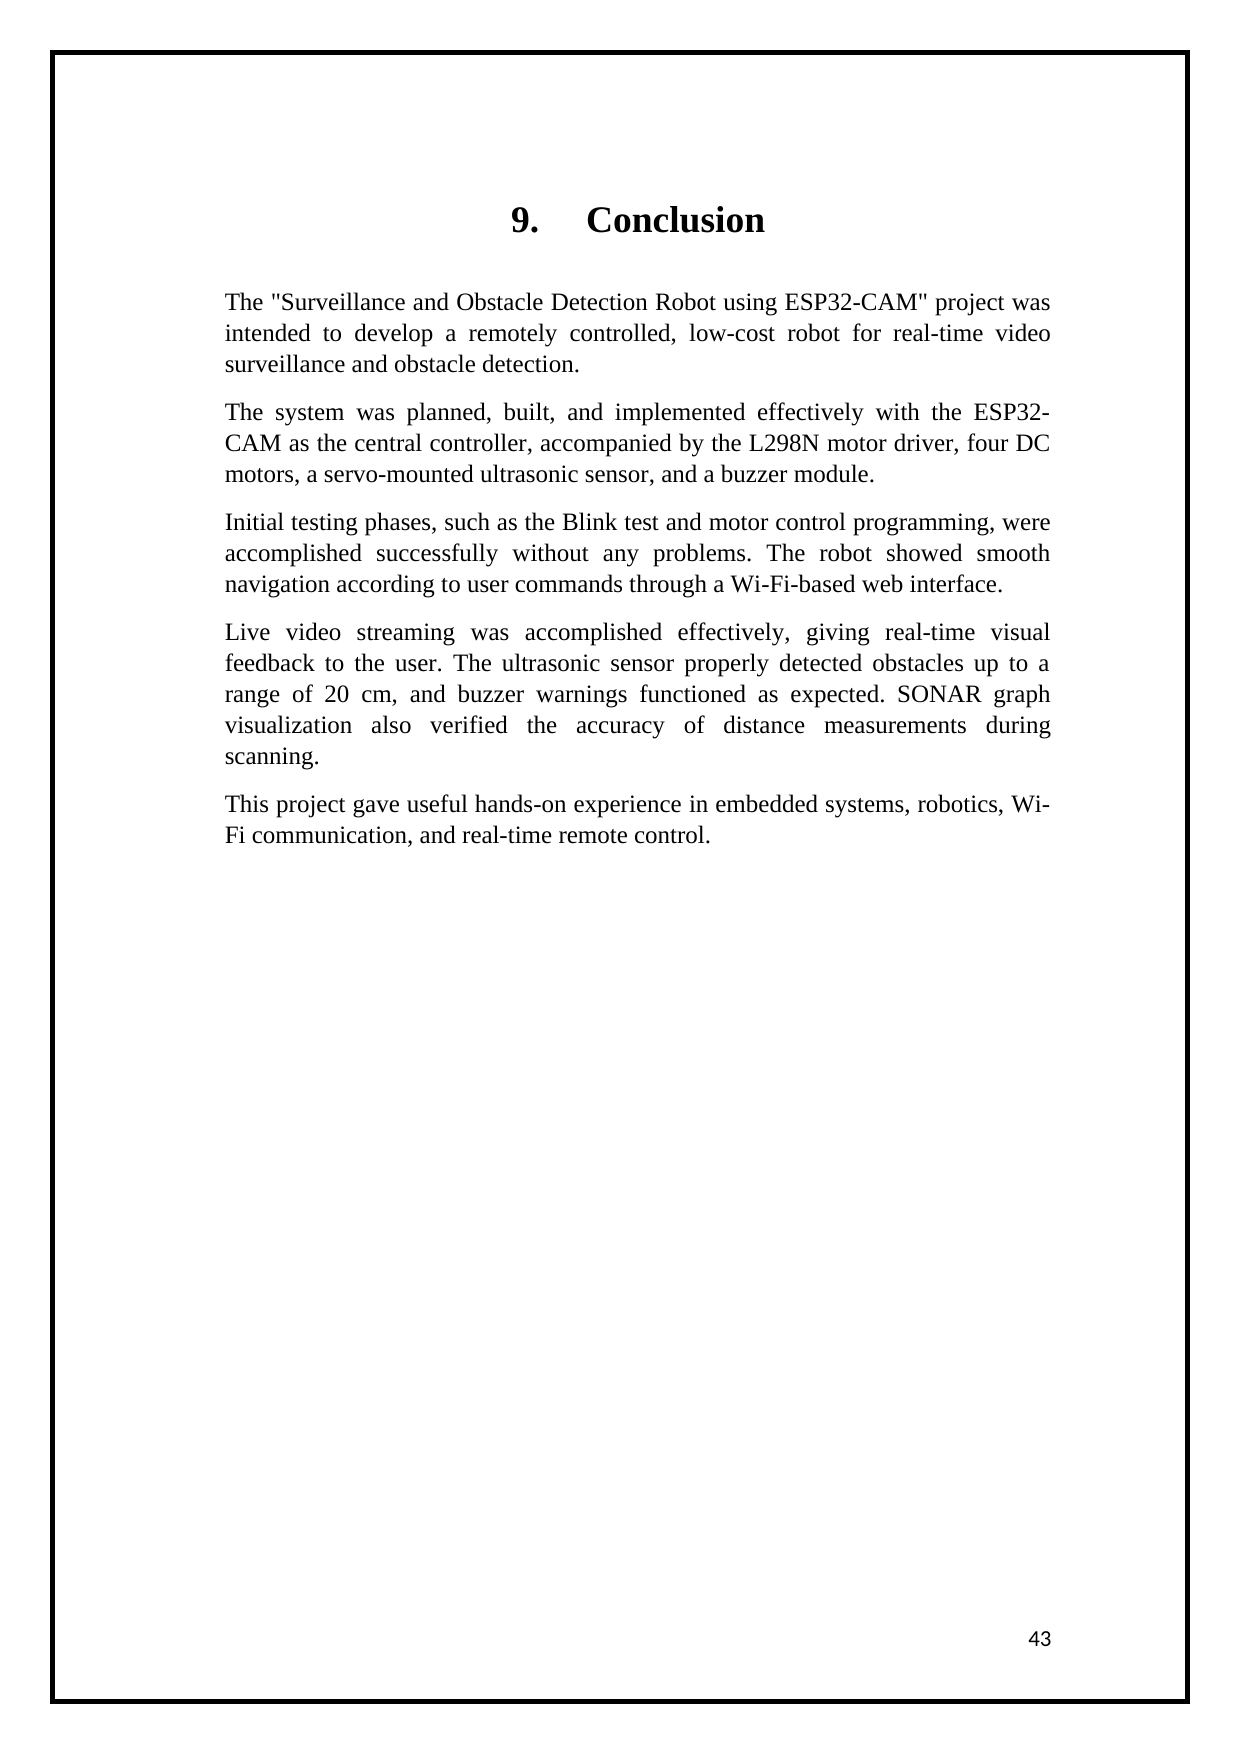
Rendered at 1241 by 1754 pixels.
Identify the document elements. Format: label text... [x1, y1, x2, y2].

text The "Surveillance and Obstacle Detection Robot using ESP32-CAM" project was intended to develop a remotely controlled, low-cost robot for real-time video surveillance and obstacle detection. [224, 287, 1051, 378]
text Initial testing phases, such as the Blink test and motor control programming, were accomplished successfully without any problems. The robot showed smooth navigation according to user commands through a Wi-Fi-based web interface. [224, 507, 1051, 598]
text This project gave useful hands-on experience in embedded systems, robotics, Wi-Fi communication, and real-time remote control. [224, 789, 1051, 848]
text The system was planned, built, and implemented effectively with the ESP32-CAM as the central controller, accompanied by the L298N motor driver, four DC motors, a servo-mounted ultrasonic sensor, and a buzzer module. [224, 397, 1051, 488]
subtitle Conclusion [224, 198, 1051, 241]
text Live video streaming was accomplished effectively, giving real-time visual feedback to the user. The ultrasonic sensor properly detected obstacles up to a range of 20 cm, and buzzer warnings functioned as expected. SONAR graph visualization also verified the accuracy of distance measurements during scanning. [224, 617, 1051, 770]
